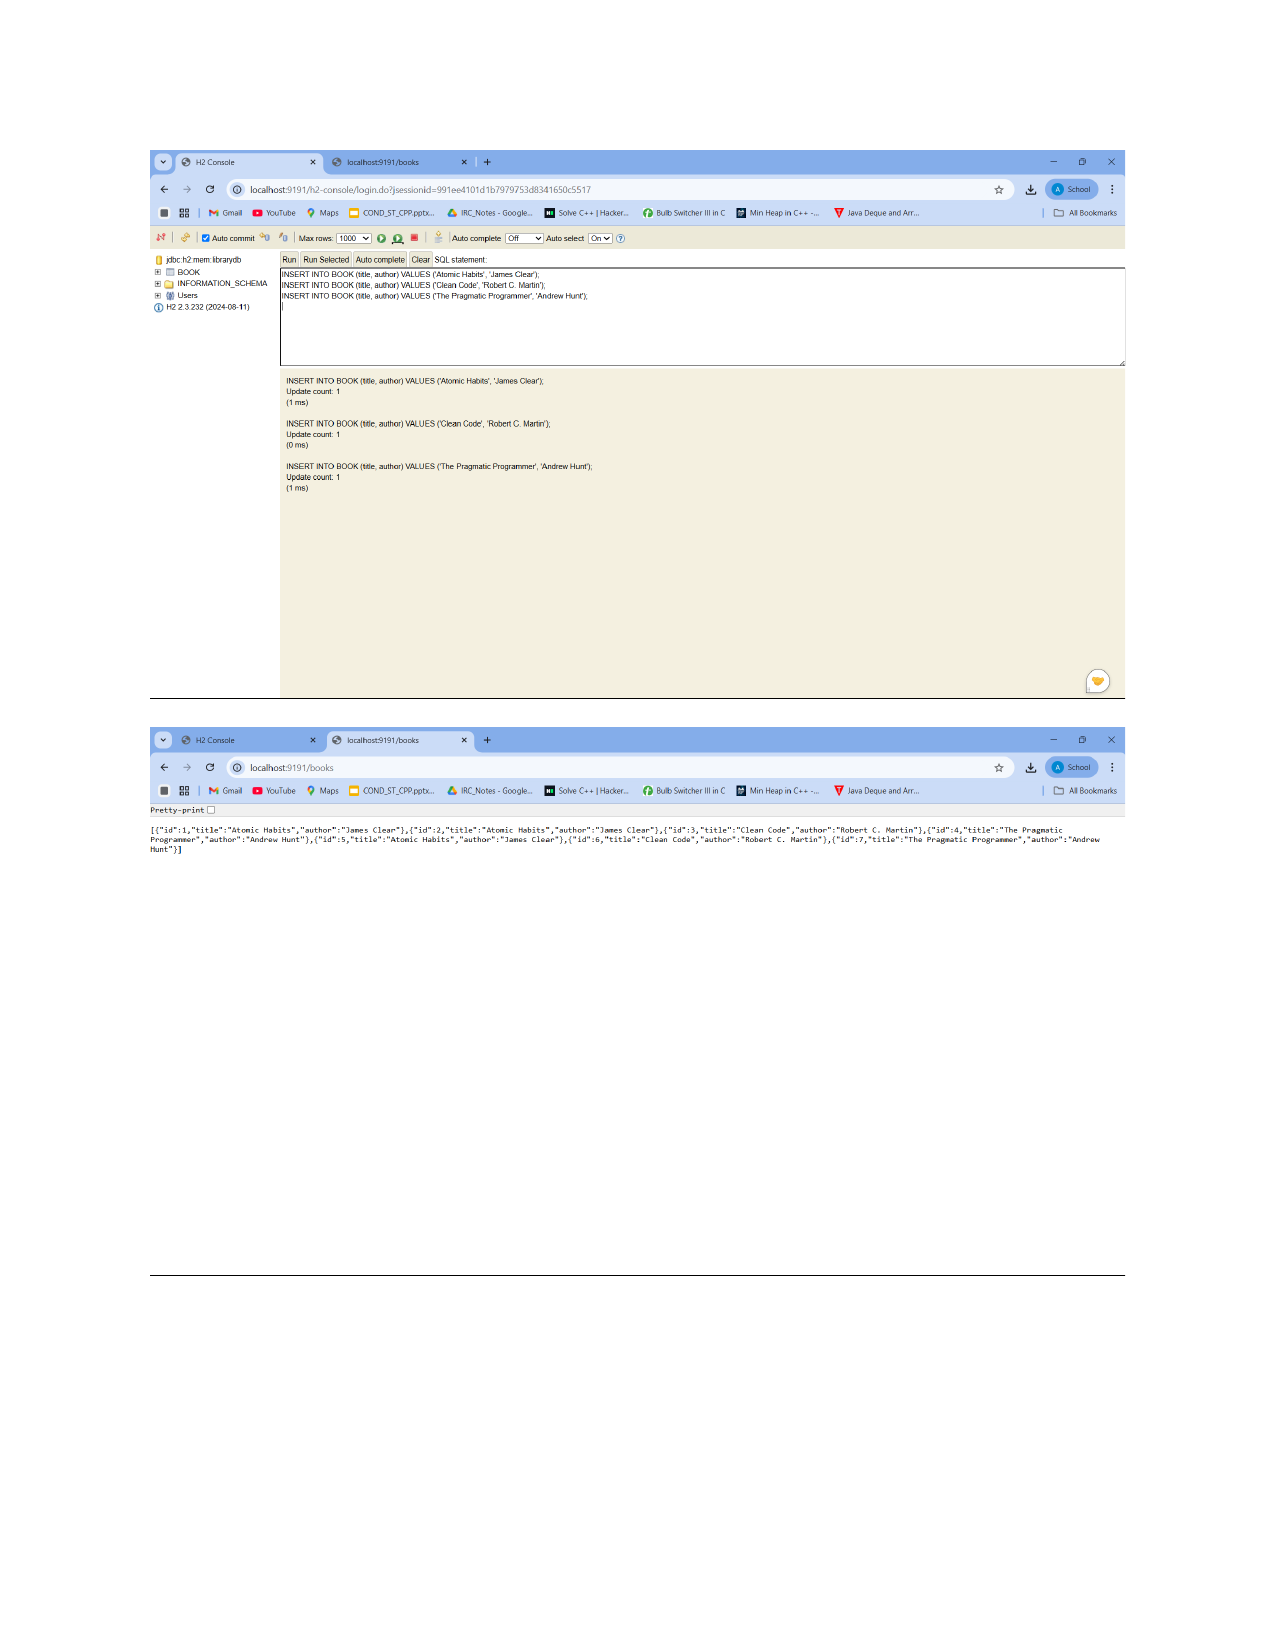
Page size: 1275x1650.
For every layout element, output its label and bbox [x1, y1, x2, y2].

picture [150, 727, 1125, 1276]
picture [150, 150, 1125, 699]
